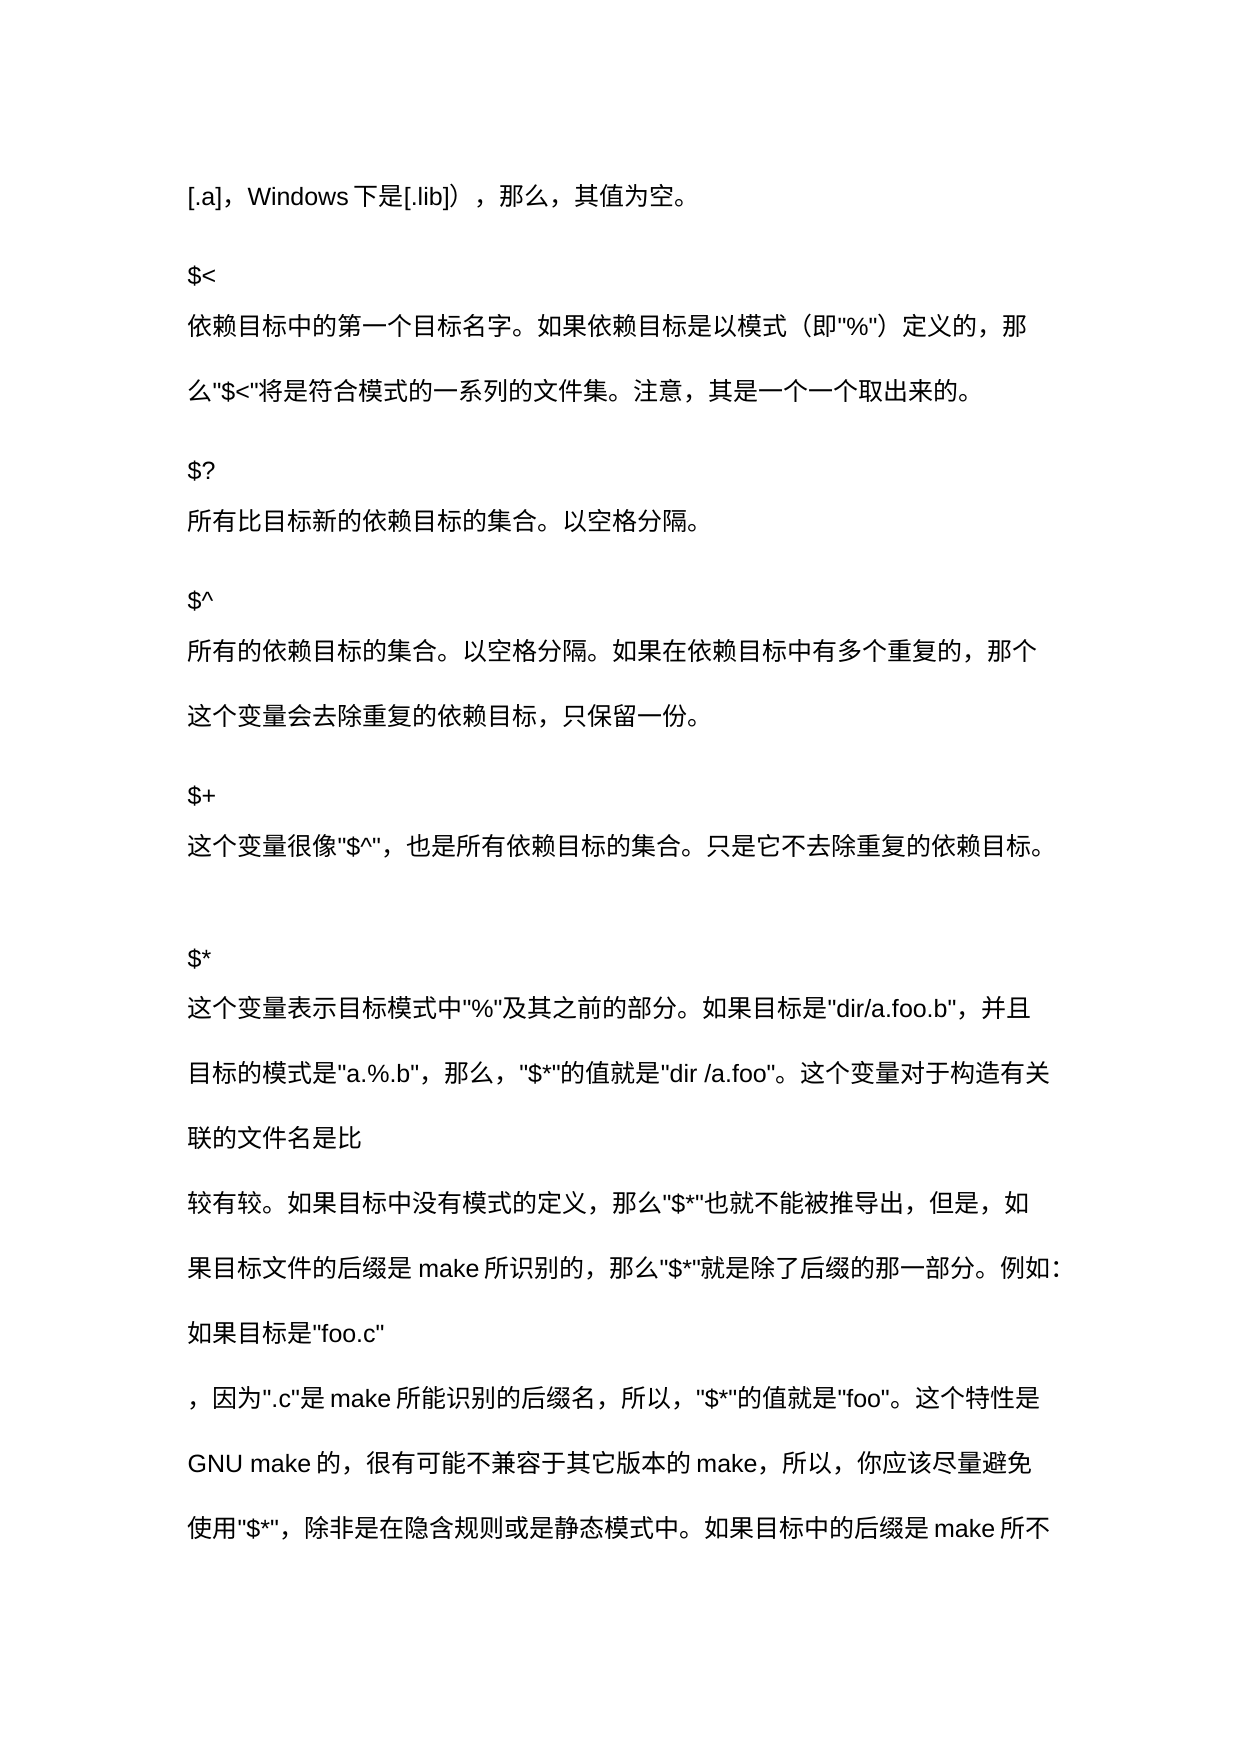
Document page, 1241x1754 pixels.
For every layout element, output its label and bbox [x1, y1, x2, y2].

text [187, 162, 1053, 1559]
